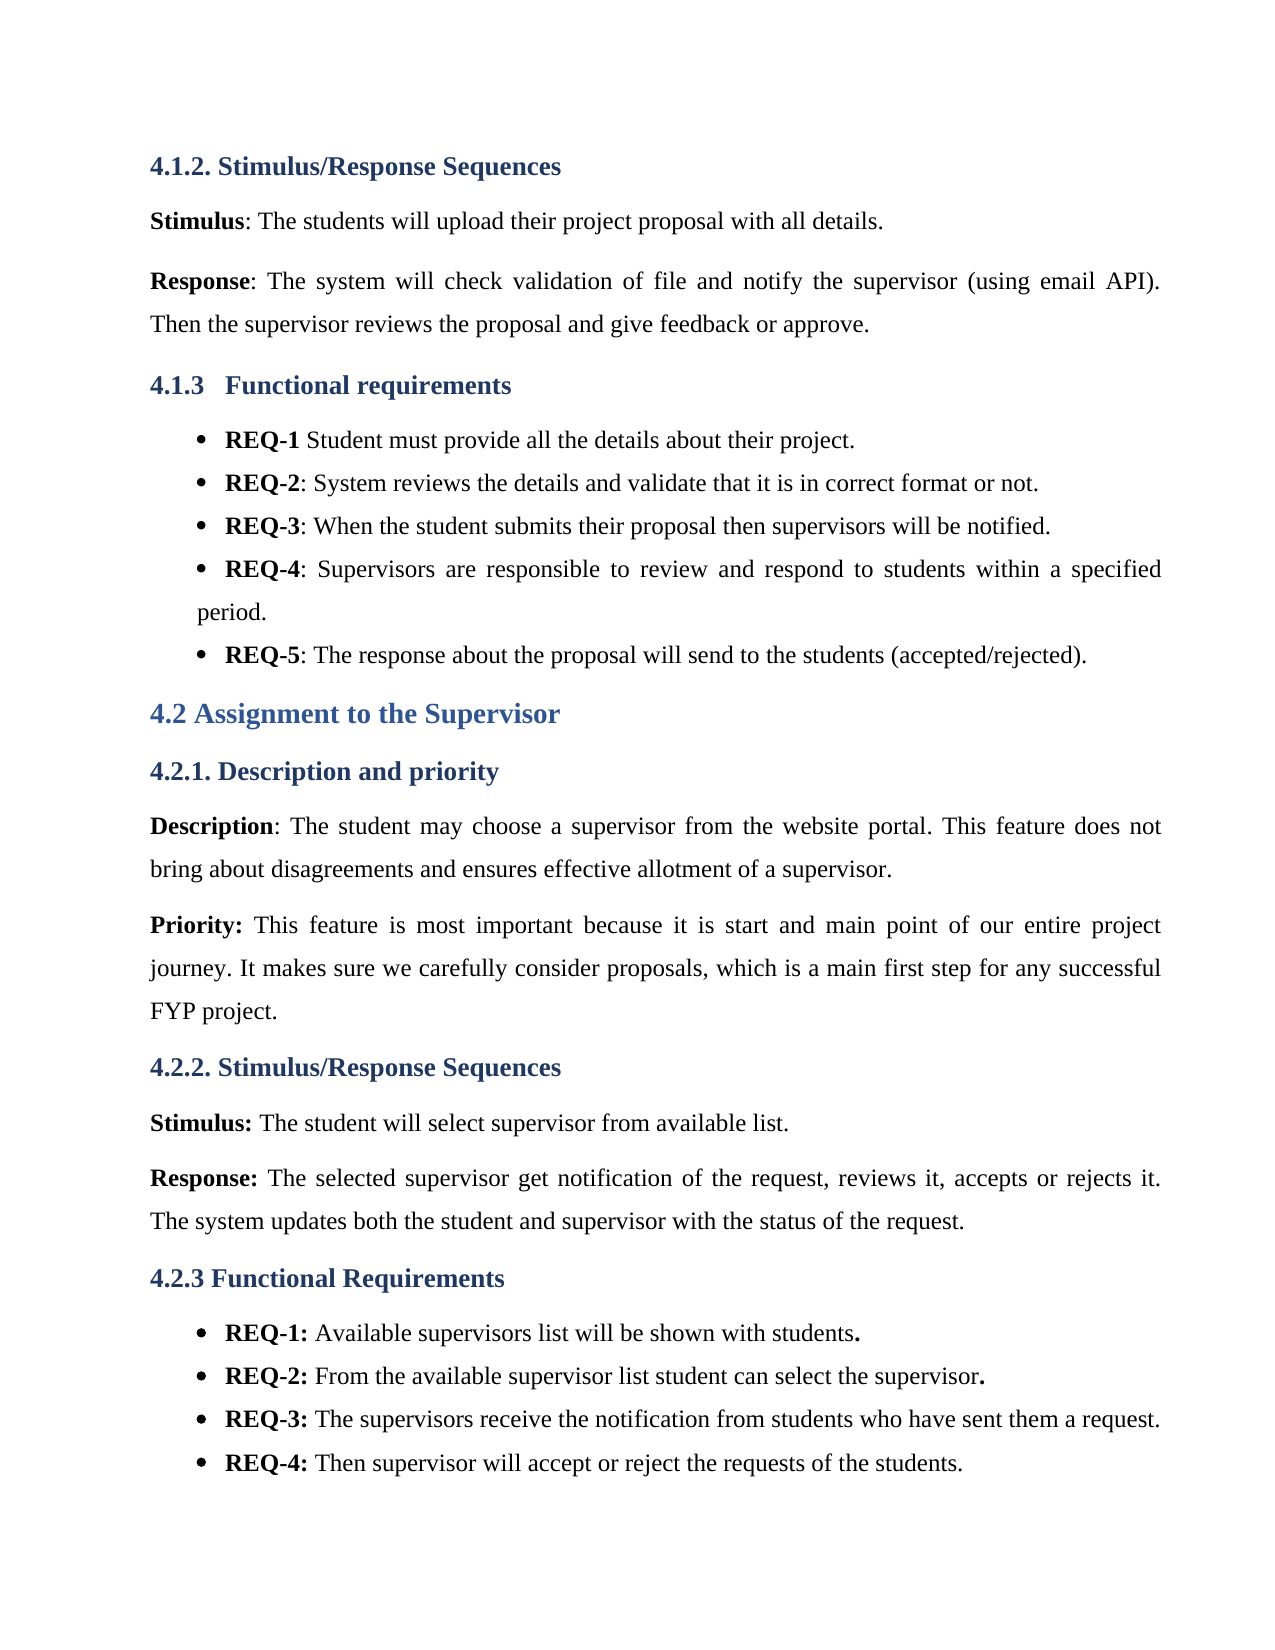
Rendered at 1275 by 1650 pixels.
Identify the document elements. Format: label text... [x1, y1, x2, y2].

subtitle 4.1.2. Stimulus/Response Sequences [150, 150, 1162, 181]
subtitle 4.2.2. Stimulus/Response Sequences [150, 1052, 1162, 1083]
text Response: The selected supervisor get notification of the request, reviews it, accepts or rejects it. The system updates both the student and supervisor with the status of the request. [150, 1163, 1162, 1235]
list REQ-1: Available supervisors list will be shown with students. [197, 1318, 1162, 1347]
text Priority: This feature is most important because it is start and main point of our entire project journey. It makes sure we carefully consider proposals, which is a main first step for any successful FYP project. [150, 910, 1162, 1025]
text Description: The student may choose a supervisor from the website portal. This feature does not bring about disagreements and ensures effective allotment of a supervisor. [150, 811, 1162, 883]
subtitle 4.2 Assignment to the Supervisor [150, 696, 1162, 730]
list REQ-3: When the student submits their proposal then supervisors will be notified. [197, 511, 1162, 540]
text Response: The system will check validation of file and notify the supervisor (using email API). Then the supervisor reviews the proposal and give feedback or approve. [150, 266, 1162, 338]
list REQ-4: Supervisors are responsible to review and respond to students within a specified period. [197, 554, 1162, 626]
text Stimulus: The students will upload their project proposal with all details. [150, 206, 1162, 235]
list REQ-1 Student must provide all the details about their project. [197, 425, 1162, 454]
subtitle 4.2.1. Description and priority [150, 755, 1162, 786]
list REQ-2: System reviews the details and validate that it is in correct format or not. [197, 468, 1162, 497]
subtitle Functional requirements [150, 369, 1162, 400]
list REQ-5: The response about the proposal will send to the students (accepted/rejected). [197, 641, 1162, 669]
list REQ-2: From the available supervisor list student can select the supervisor. [197, 1361, 1162, 1390]
list REQ-4: Then supervisor will accept or reject the requests of the students. [197, 1448, 1162, 1476]
list REQ-3: The supervisors receive the notification from students who have sent them a request. [197, 1404, 1162, 1433]
text Stimulus: The student will select supervisor from available list. [150, 1108, 1162, 1136]
subtitle 4.2.3 Functional Requirements [150, 1262, 1162, 1293]
